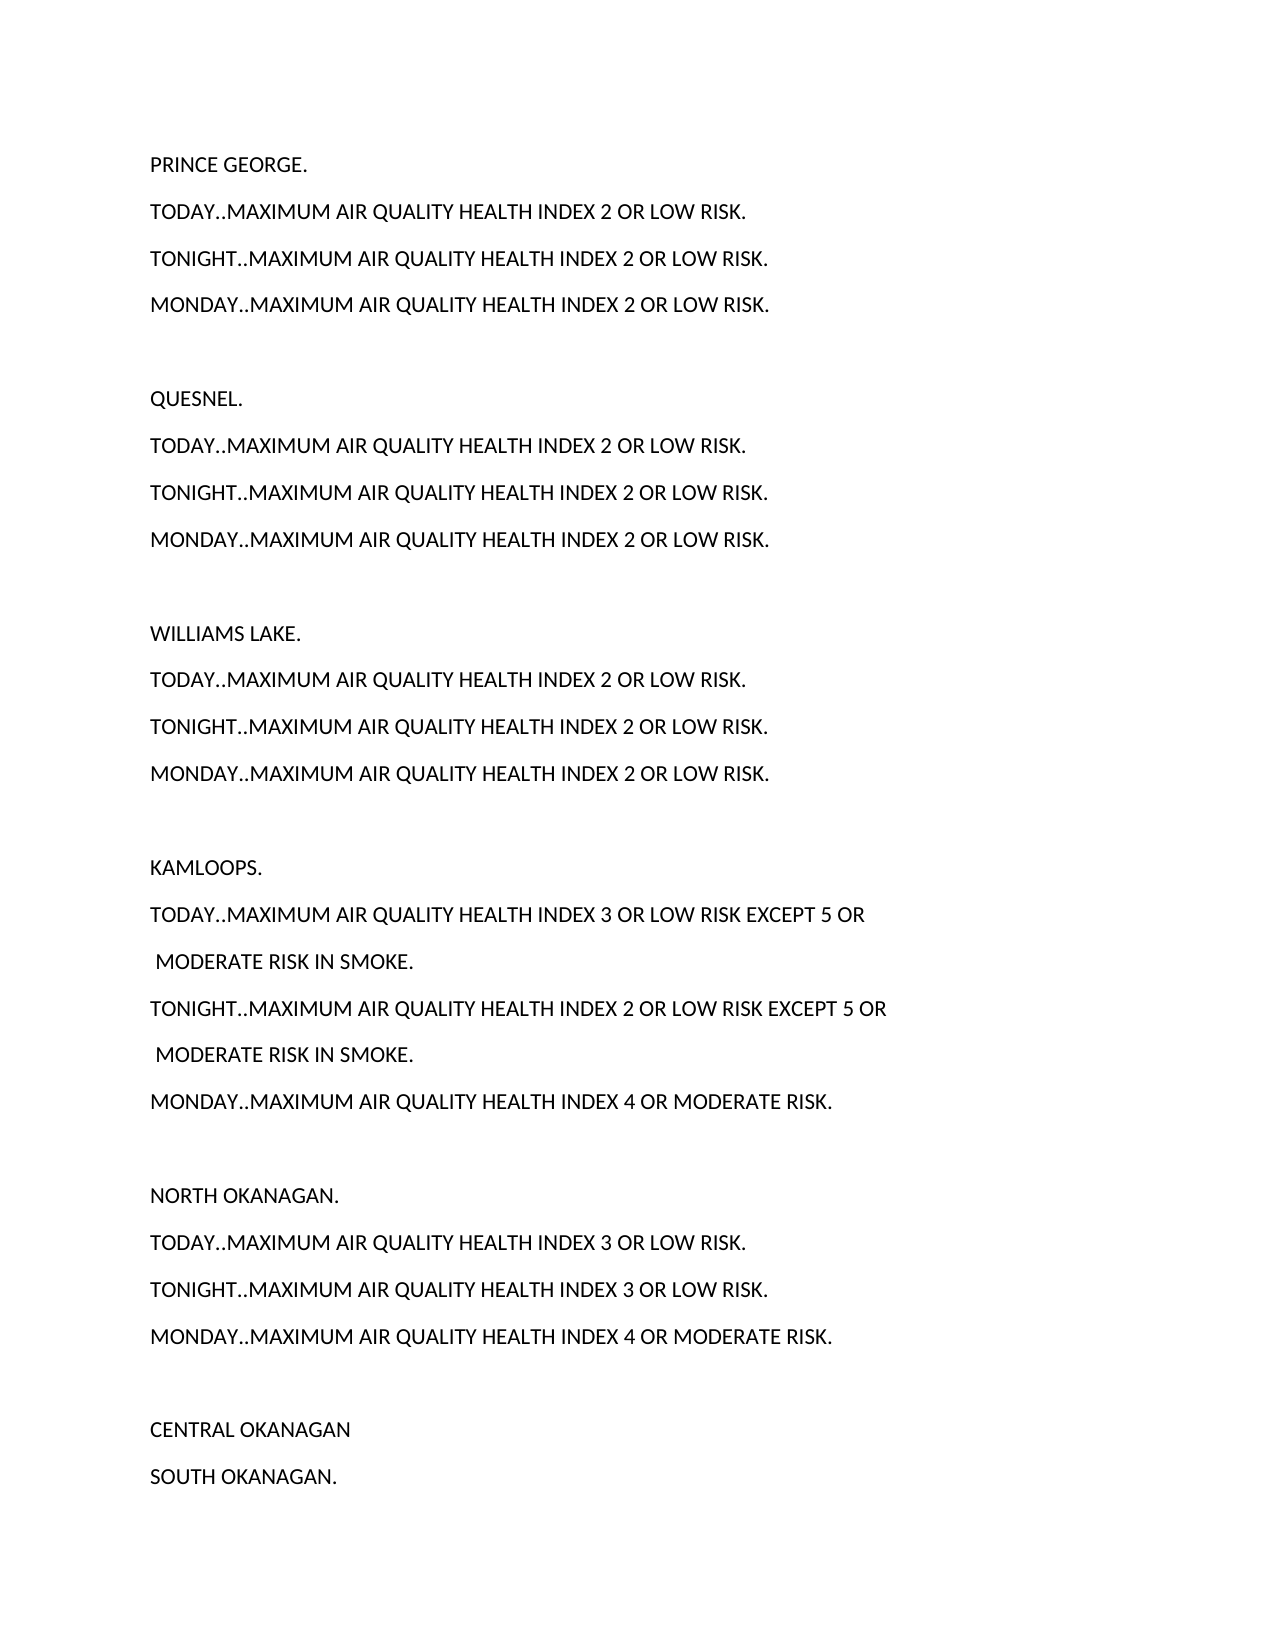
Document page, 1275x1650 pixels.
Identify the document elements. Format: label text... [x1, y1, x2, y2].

text SOUTH OKANAGAN. [150, 1462, 1125, 1491]
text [150, 1275, 1125, 1303]
text WILLIAMS LAKE. [150, 619, 1125, 647]
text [150, 244, 1125, 272]
text QUESNEL. [150, 384, 1125, 412]
text CENTRAL OKANAGAN [150, 1416, 1125, 1444]
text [150, 291, 1125, 319]
text MONDAY..MAXIMUM AIR QUALITY HEALTH INDEX 4 OR MODERATE RISK. [150, 1087, 1125, 1116]
text TODAY..MAXIMUM AIR QUALITY HEALTH INDEX 2 OR LOW RISK. [150, 431, 1125, 459]
text TONIGHT..MAXIMUM AIR QUALITY HEALTH INDEX 2 OR LOW RISK. [150, 478, 1125, 506]
text KAMLOOPS. [150, 853, 1125, 881]
text TONIGHT..MAXIMUM AIR QUALITY HEALTH INDEX 2 OR LOW RISK EXCEPT 5 OR [150, 994, 1125, 1022]
text TODAY..MAXIMUM AIR QUALITY HEALTH INDEX 2 OR LOW RISK. [150, 666, 1125, 694]
text MONDAY..MAXIMUM AIR QUALITY HEALTH INDEX 2 OR LOW RISK. [150, 759, 1125, 787]
text TONIGHT..MAXIMUM AIR QUALITY HEALTH INDEX 2 OR LOW RISK. [150, 712, 1125, 741]
text MONDAY..MAXIMUM AIR QUALITY HEALTH INDEX 2 OR LOW RISK. [150, 525, 1125, 553]
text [150, 197, 1125, 225]
text PRINCE GEORGE. [150, 150, 1125, 178]
text TODAY..MAXIMUM AIR QUALITY HEALTH INDEX 3 OR LOW RISK EXCEPT 5 OR [150, 900, 1125, 928]
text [150, 1228, 1125, 1256]
text MODERATE RISK IN SMOKE. [150, 1041, 1125, 1069]
text MODERATE RISK IN SMOKE. [150, 947, 1125, 975]
text NORTH OKANAGAN. [150, 1181, 1125, 1209]
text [150, 1322, 1125, 1350]
